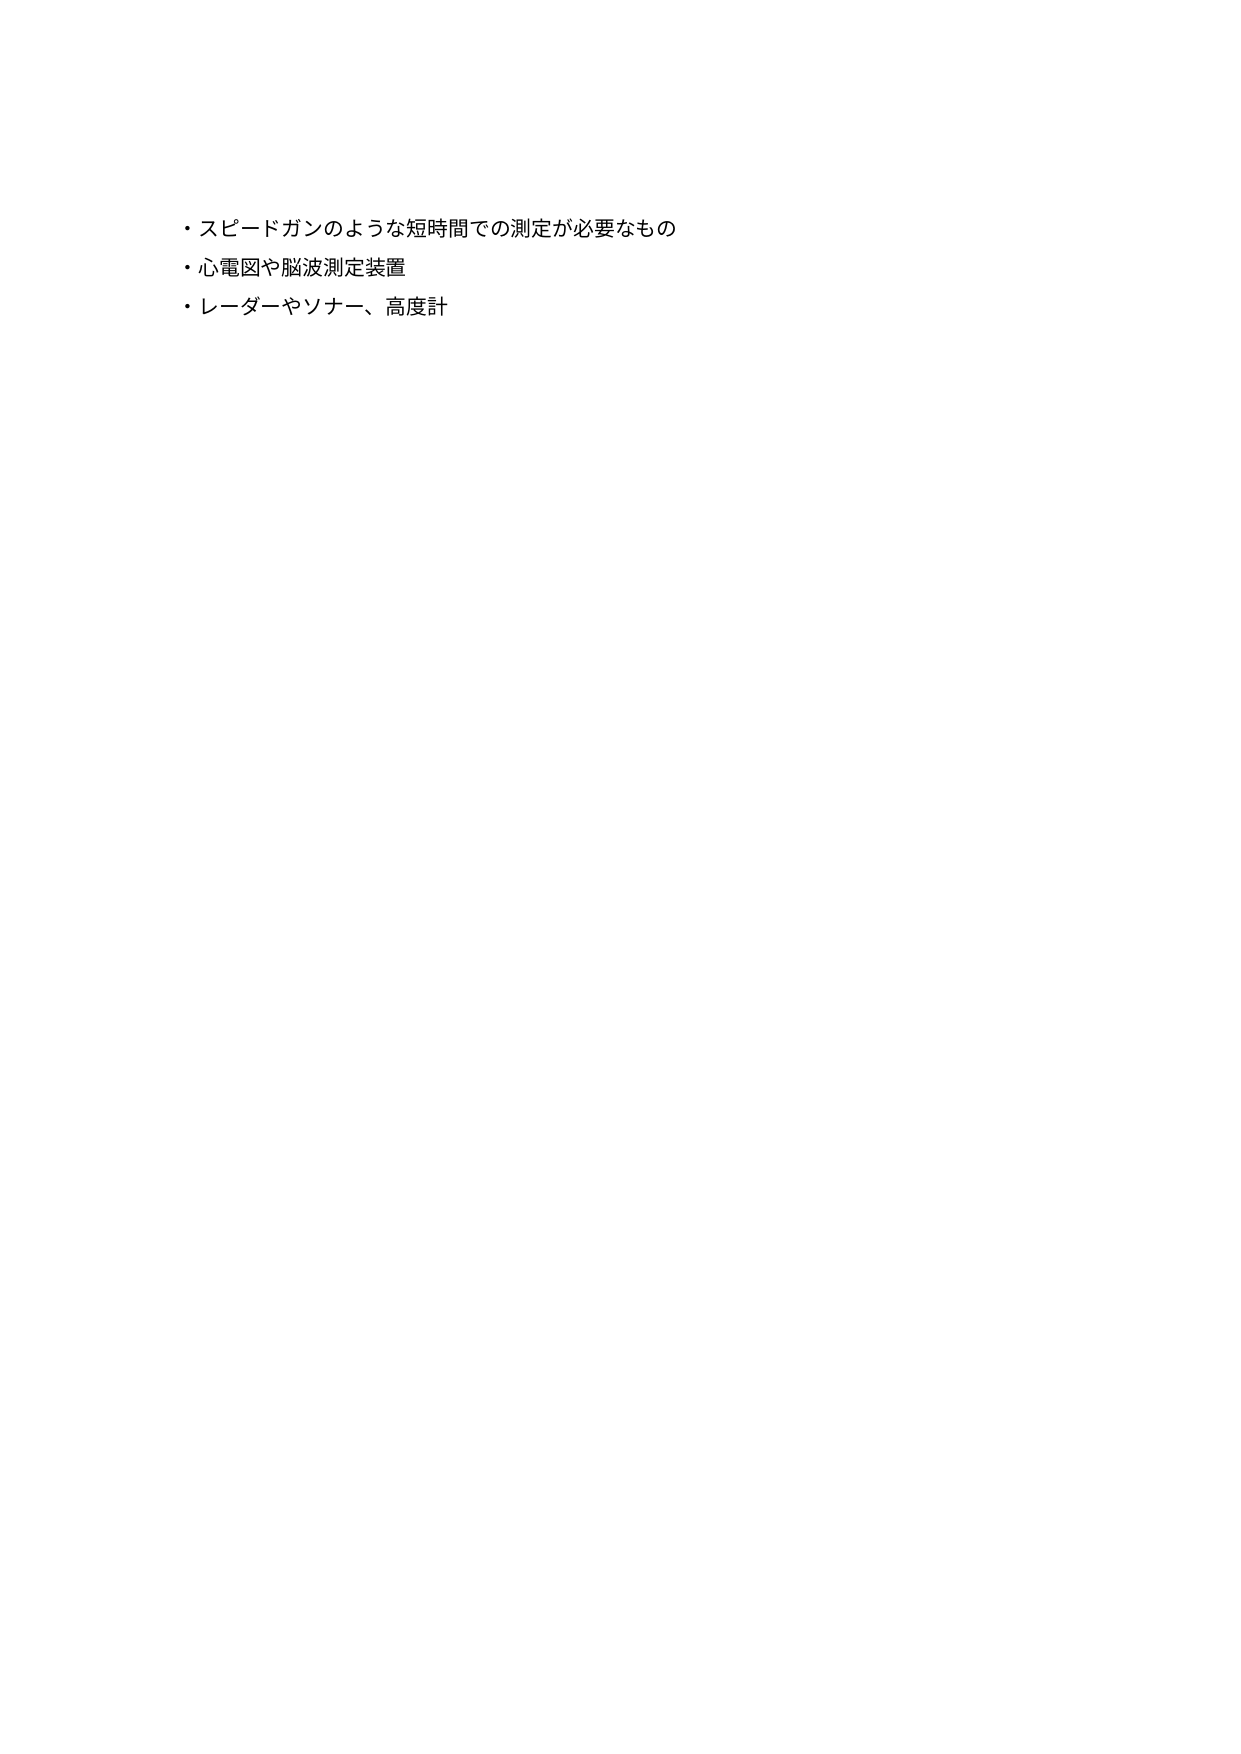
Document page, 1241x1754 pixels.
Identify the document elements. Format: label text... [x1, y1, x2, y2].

text ・レーダーやソナー、高度計 [177, 286, 1063, 325]
text ・心電図や脳波測定装置 [177, 247, 1063, 286]
text ・スピードガンのような短時間での測定が必要なもの [177, 208, 1063, 247]
